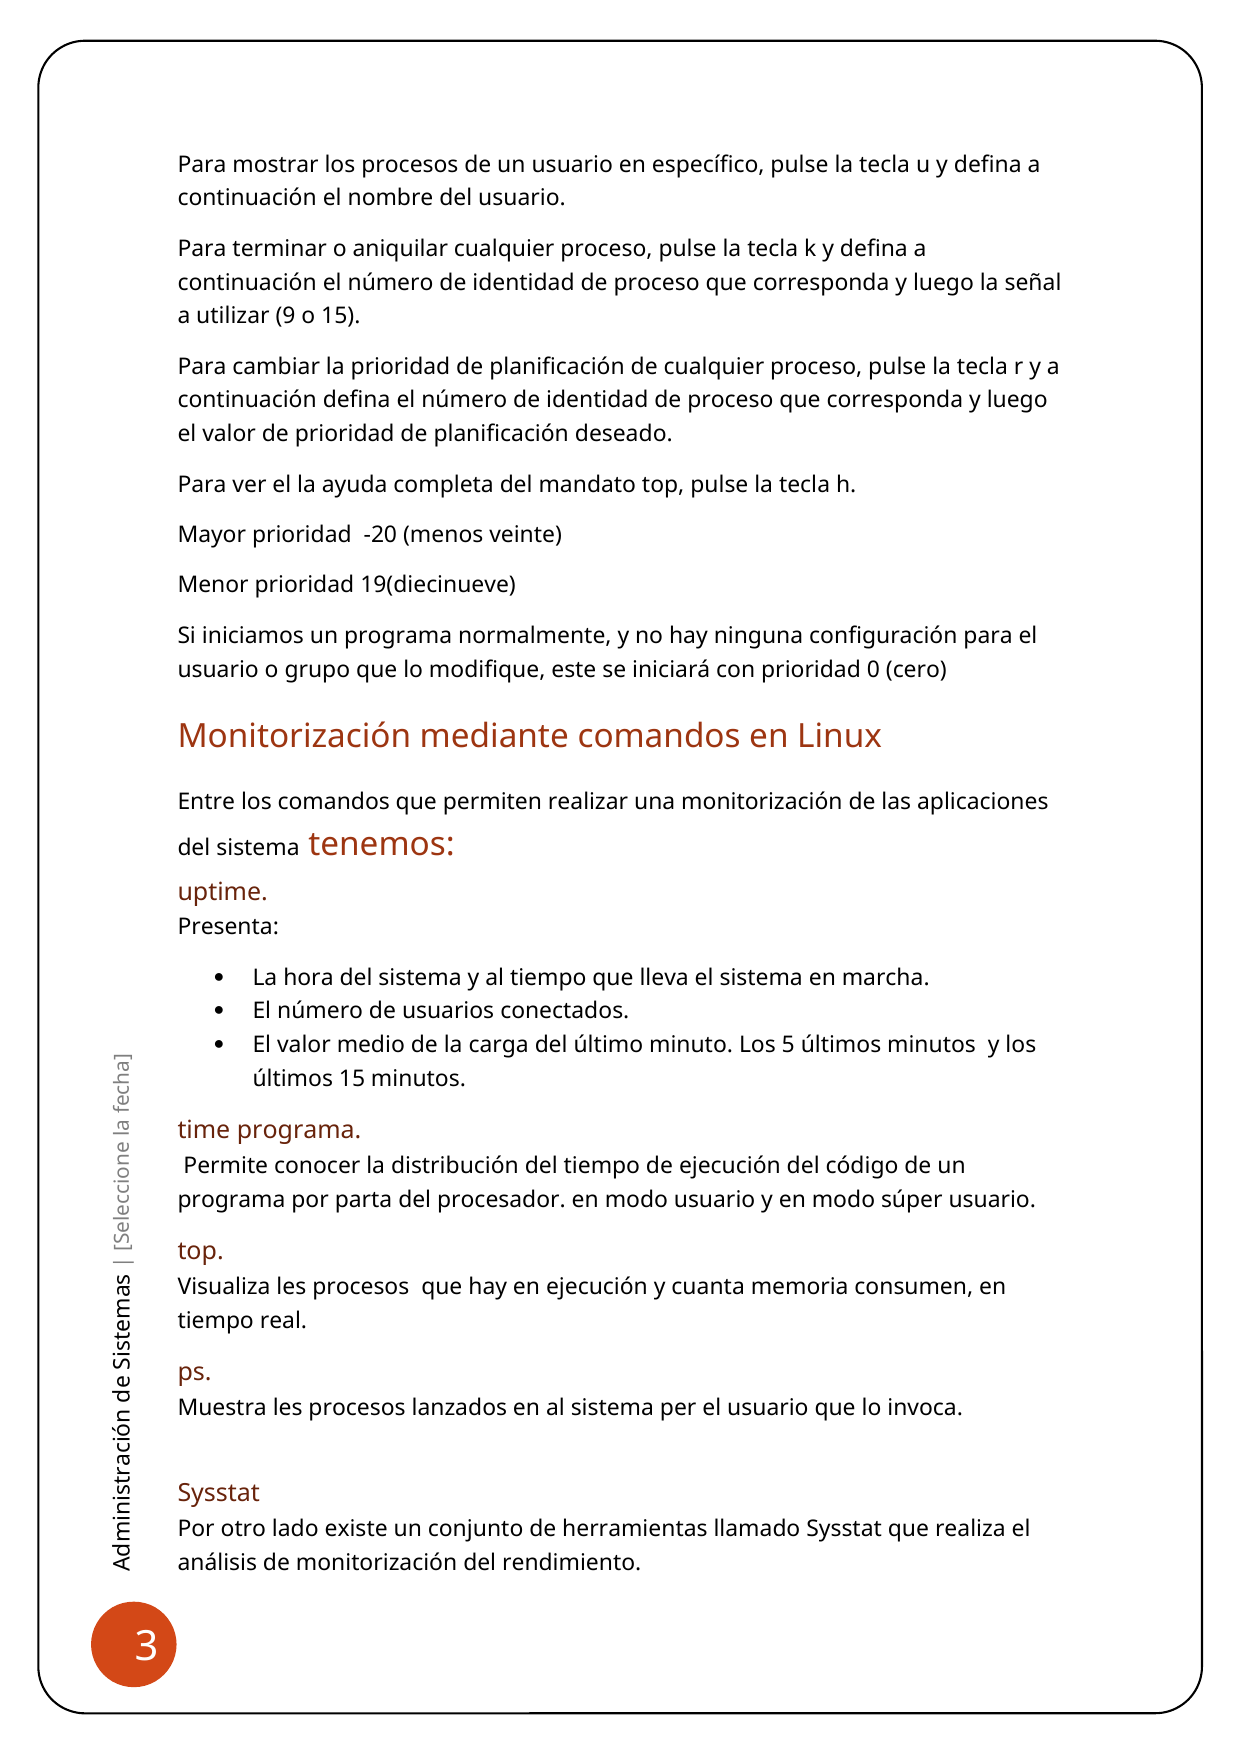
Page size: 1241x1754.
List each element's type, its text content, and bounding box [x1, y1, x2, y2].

text Por otro lado existe un conjunto de herramientas llamado Sysstat que realiza el análisis de monitorización del rendimiento. [177, 1512, 1063, 1577]
text Mayor prioridad -20 (menos veinte) [177, 518, 1063, 549]
text Para cambiar la prioridad de planificación de cualquier proceso, pulse la tecla r y a continuación defina el número de identidad de proceso que corresponda y luego el valor de prioridad de planificación deseado. [177, 350, 1063, 448]
subtitle uptime. [177, 873, 1063, 907]
list El valor medio de la carga del último minuto. Los 5 últimos minutos y los últimos 15 minutos. [215, 1028, 1063, 1093]
text Para ver el la ayuda completa del mandato top, pulse la tecla h. [177, 468, 1063, 499]
list La hora del sistema y al tiempo que lleva el sistema en marcha. [215, 960, 1063, 992]
subtitle ps. [177, 1354, 1063, 1388]
text Permite conocer la distribución del tiempo de ejecución del código de un programa por parta del procesador. en modo usuario y en modo súper usuario. [177, 1149, 1063, 1214]
text Menor prioridad 19(diecinueve) [177, 568, 1063, 600]
text Muestra les procesos lanzados en al sistema per el usuario que lo invoca. [177, 1391, 1063, 1456]
text Visualiza les procesos que hay en ejecución y cuanta memoria consumen, en tiempo real. [177, 1270, 1063, 1335]
subtitle top. [177, 1233, 1063, 1267]
text Si iniciamos un programa normalmente, y no hay ninguna configuración para el usuario o grupo que lo modifique, este se iniciará con prioridad 0 (cero) [177, 619, 1063, 684]
subtitle Sysstat [177, 1475, 1063, 1509]
subtitle Monitorización mediante comandos en Linux [177, 711, 1063, 757]
list El número de usuarios conectados. [215, 994, 1063, 1025]
subtitle time programa. [177, 1112, 1063, 1146]
text Presenta: [177, 910, 1063, 941]
subtitle Entre los comandos que permiten realizar una monitorización de las aplicaciones del sistema tenemos: [177, 785, 1063, 866]
text Para terminar o aniquilar cualquier proceso, pulse la tecla k y defina a continuación el número de identidad de proceso que corresponda y luego la señal a utilizar (9 o 15). [177, 232, 1063, 331]
text Para mostrar los procesos de un usuario en específico, pulse la tecla u y defina a continuación el nombre del usuario. [177, 148, 1063, 213]
